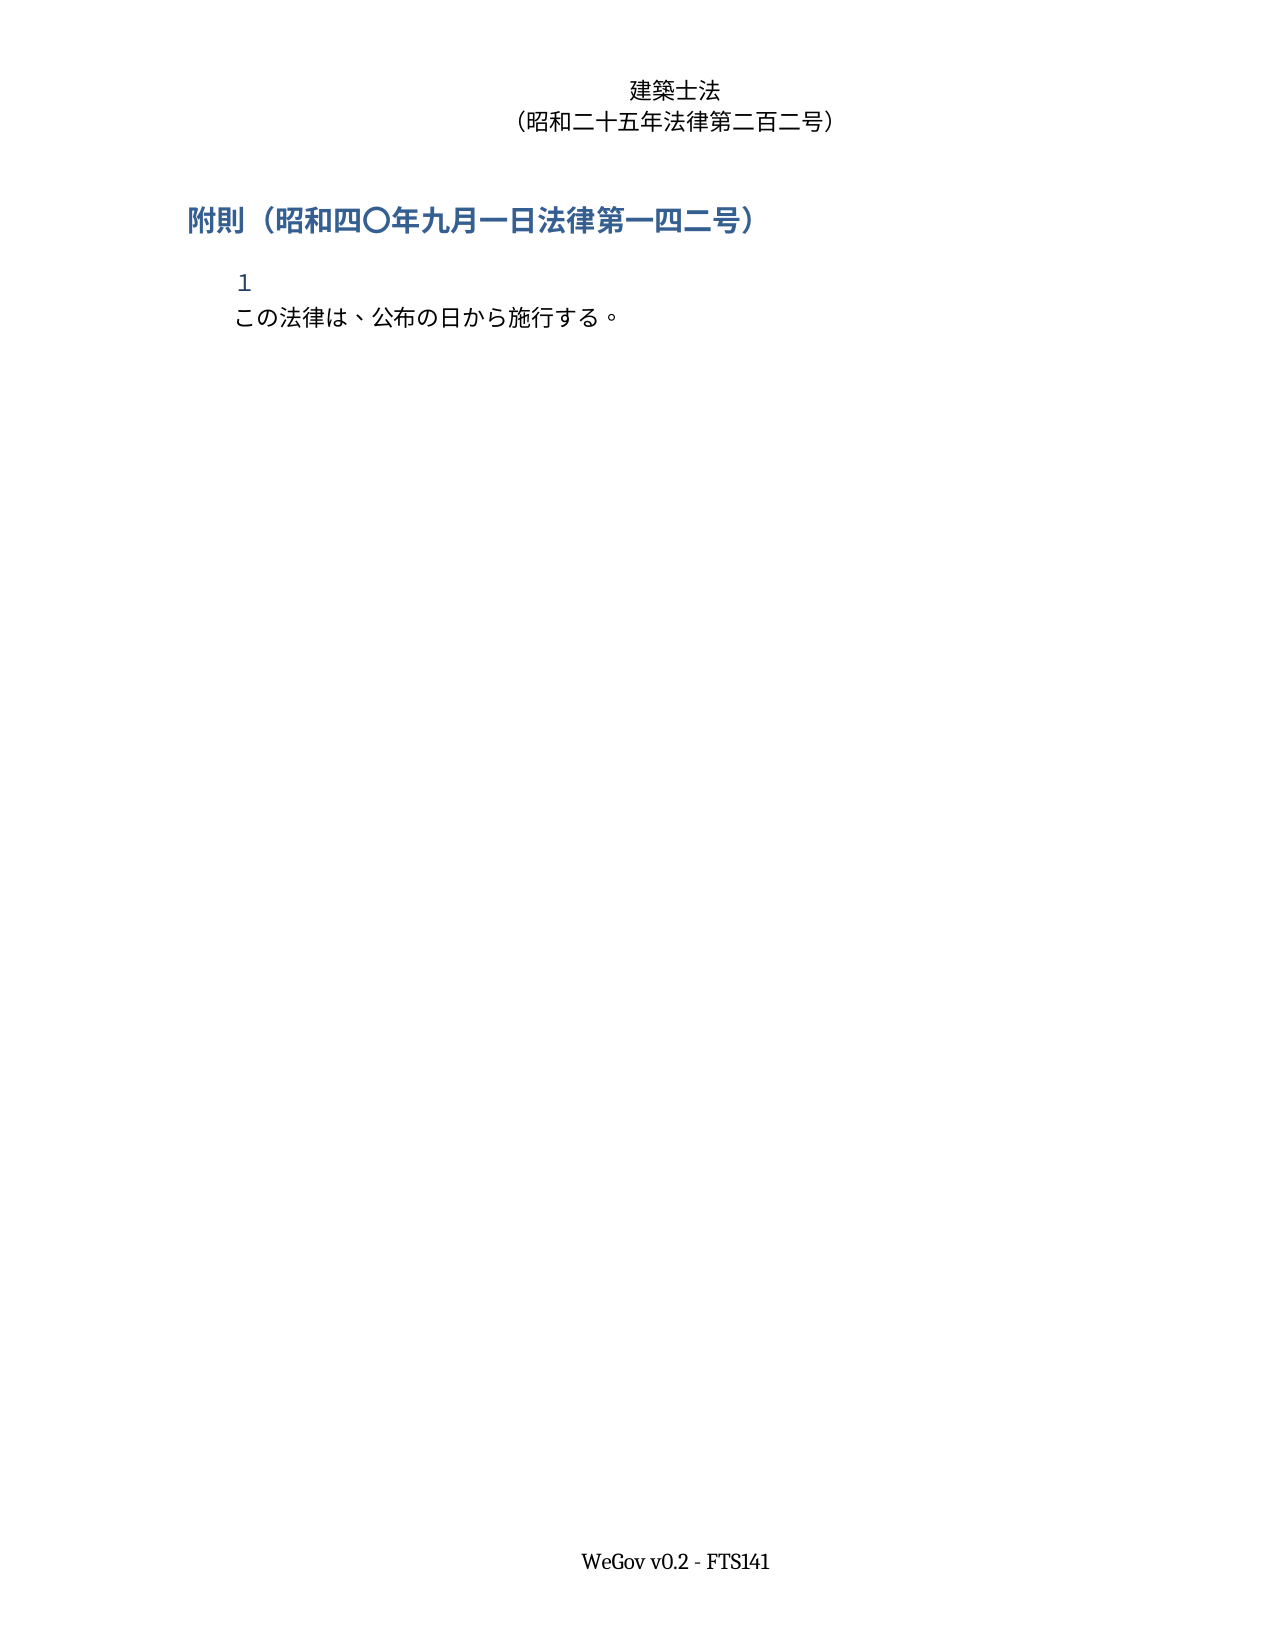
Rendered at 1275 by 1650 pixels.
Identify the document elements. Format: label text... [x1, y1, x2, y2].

subtitle 附則（昭和四〇年九月一日法律第一四二号） [187, 200, 1087, 240]
text この法律は、公布の日から施行する。 [233, 302, 1087, 334]
subtitle １ [233, 266, 1087, 298]
